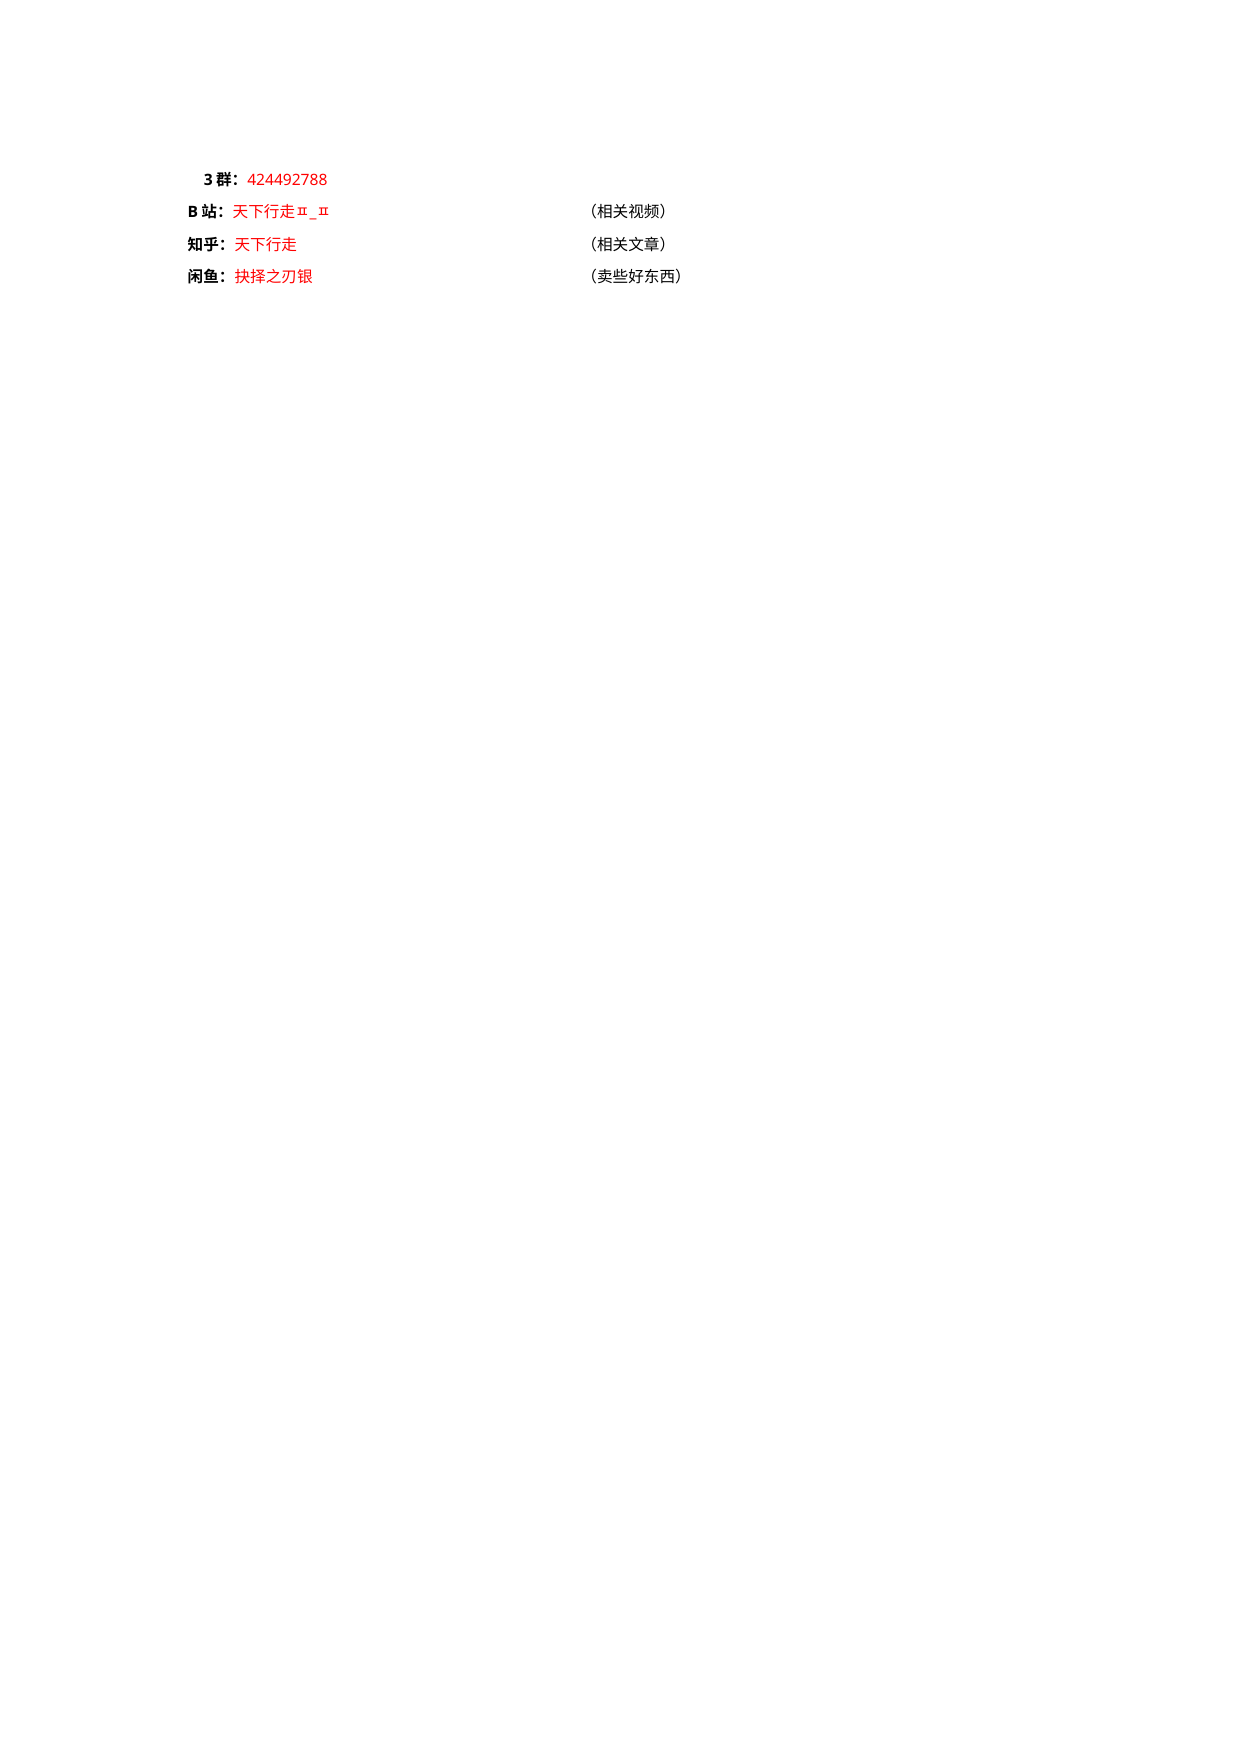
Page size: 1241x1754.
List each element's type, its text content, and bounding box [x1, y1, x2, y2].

text B站：天下行走ㅍ_ㅍ （相关视频） [187, 194, 1053, 227]
text 知乎：天下行走 （相关文章） [187, 227, 1053, 259]
text 3群：424492788 [187, 162, 1053, 194]
text 闲鱼：抉择之刃银 （卖些好东西） [187, 259, 1053, 292]
